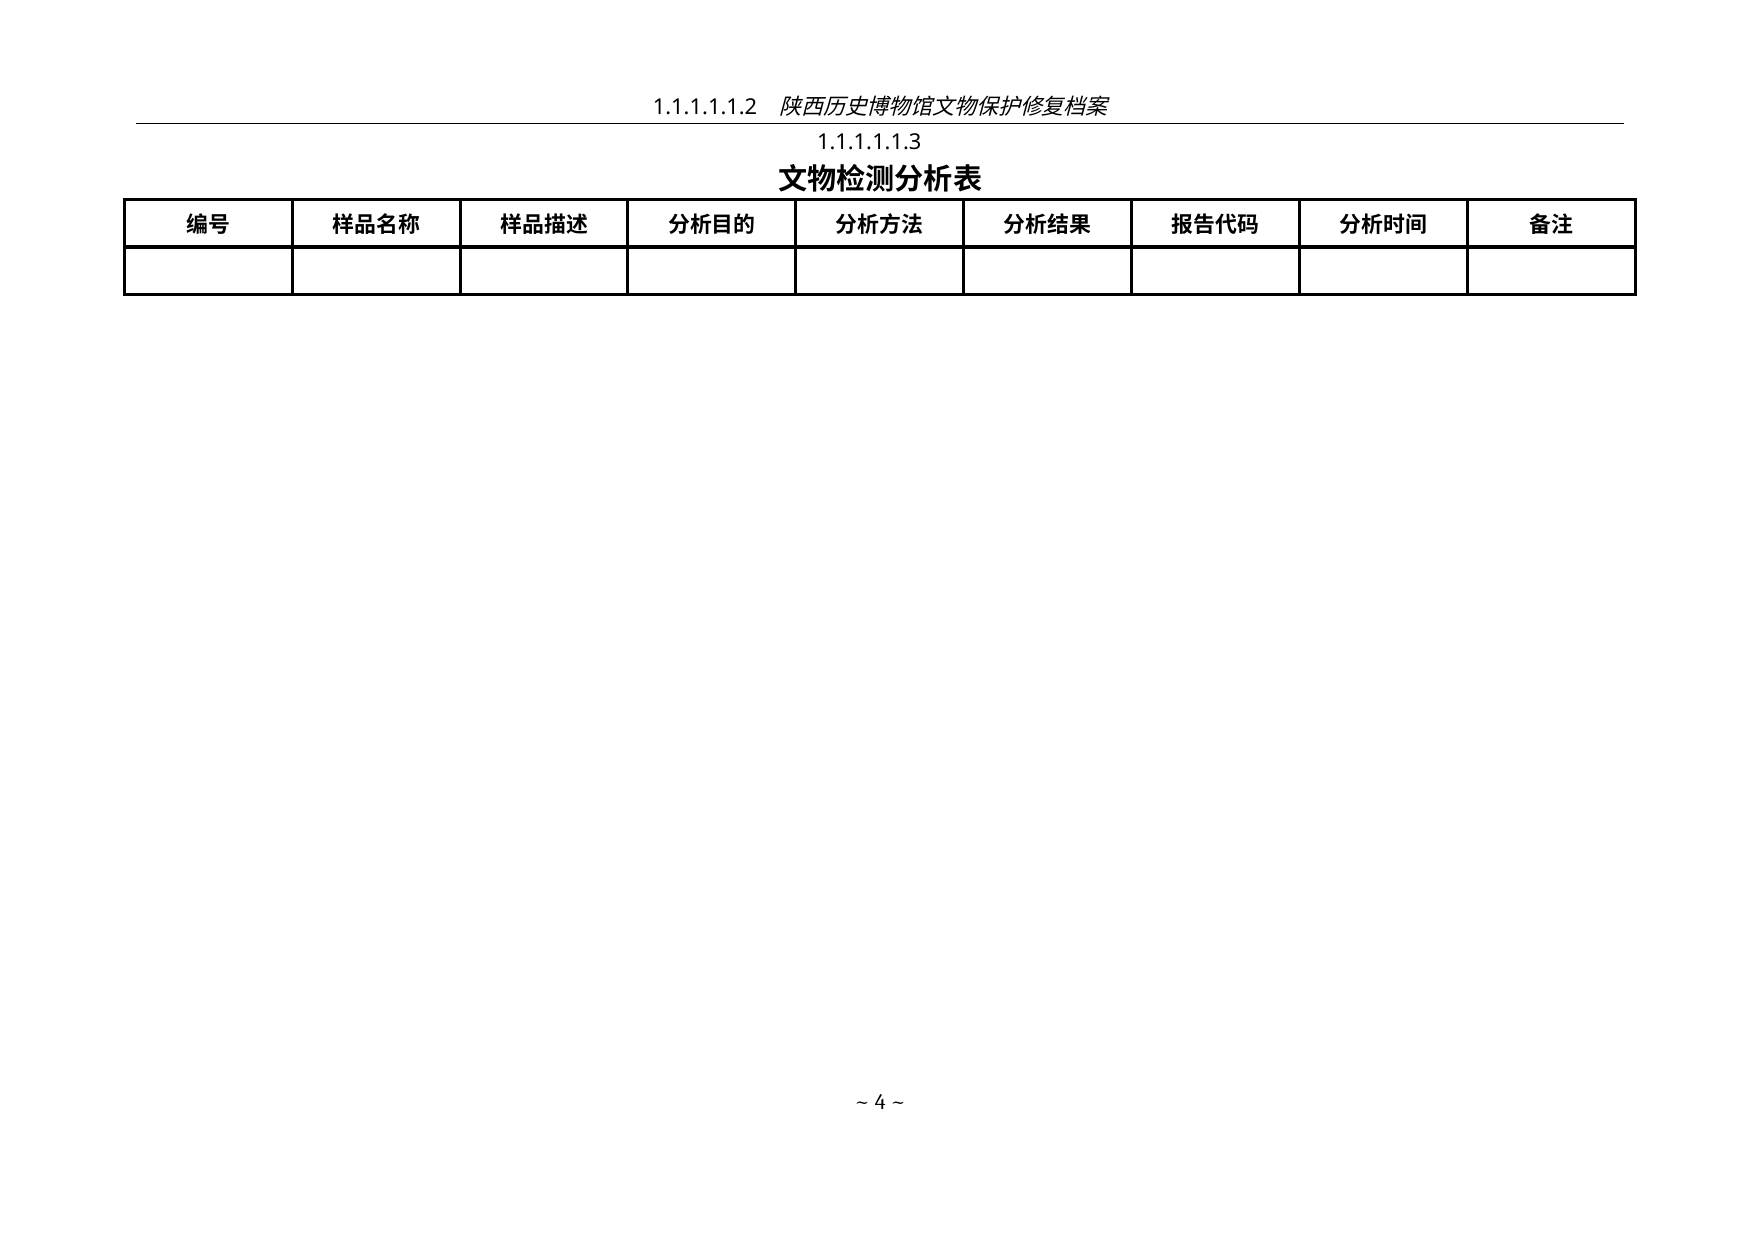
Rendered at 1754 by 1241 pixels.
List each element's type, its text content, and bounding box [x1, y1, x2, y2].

table_header 样品描述 [462, 201, 626, 245]
table_cell [965, 249, 1130, 293]
table_header 样品名称 [294, 201, 459, 245]
table_header 分析方法 [797, 201, 962, 245]
table_header 备注 [1469, 201, 1634, 245]
table_cell [126, 249, 291, 293]
table_cell [462, 249, 626, 293]
table_cell [629, 249, 794, 293]
table_cell [1469, 249, 1634, 293]
table_cell [797, 249, 962, 293]
table_cell [1301, 249, 1466, 293]
table_header 分析结果 [965, 201, 1130, 245]
table_cell [1133, 249, 1298, 293]
table_header 分析目的 [629, 201, 794, 245]
table_header 报告代码 [1133, 201, 1298, 245]
table_header 分析时间 [1301, 201, 1466, 245]
table_cell [294, 249, 459, 293]
list 文物检测分析表 [136, 156, 1624, 198]
table_header 编号 [126, 201, 291, 245]
